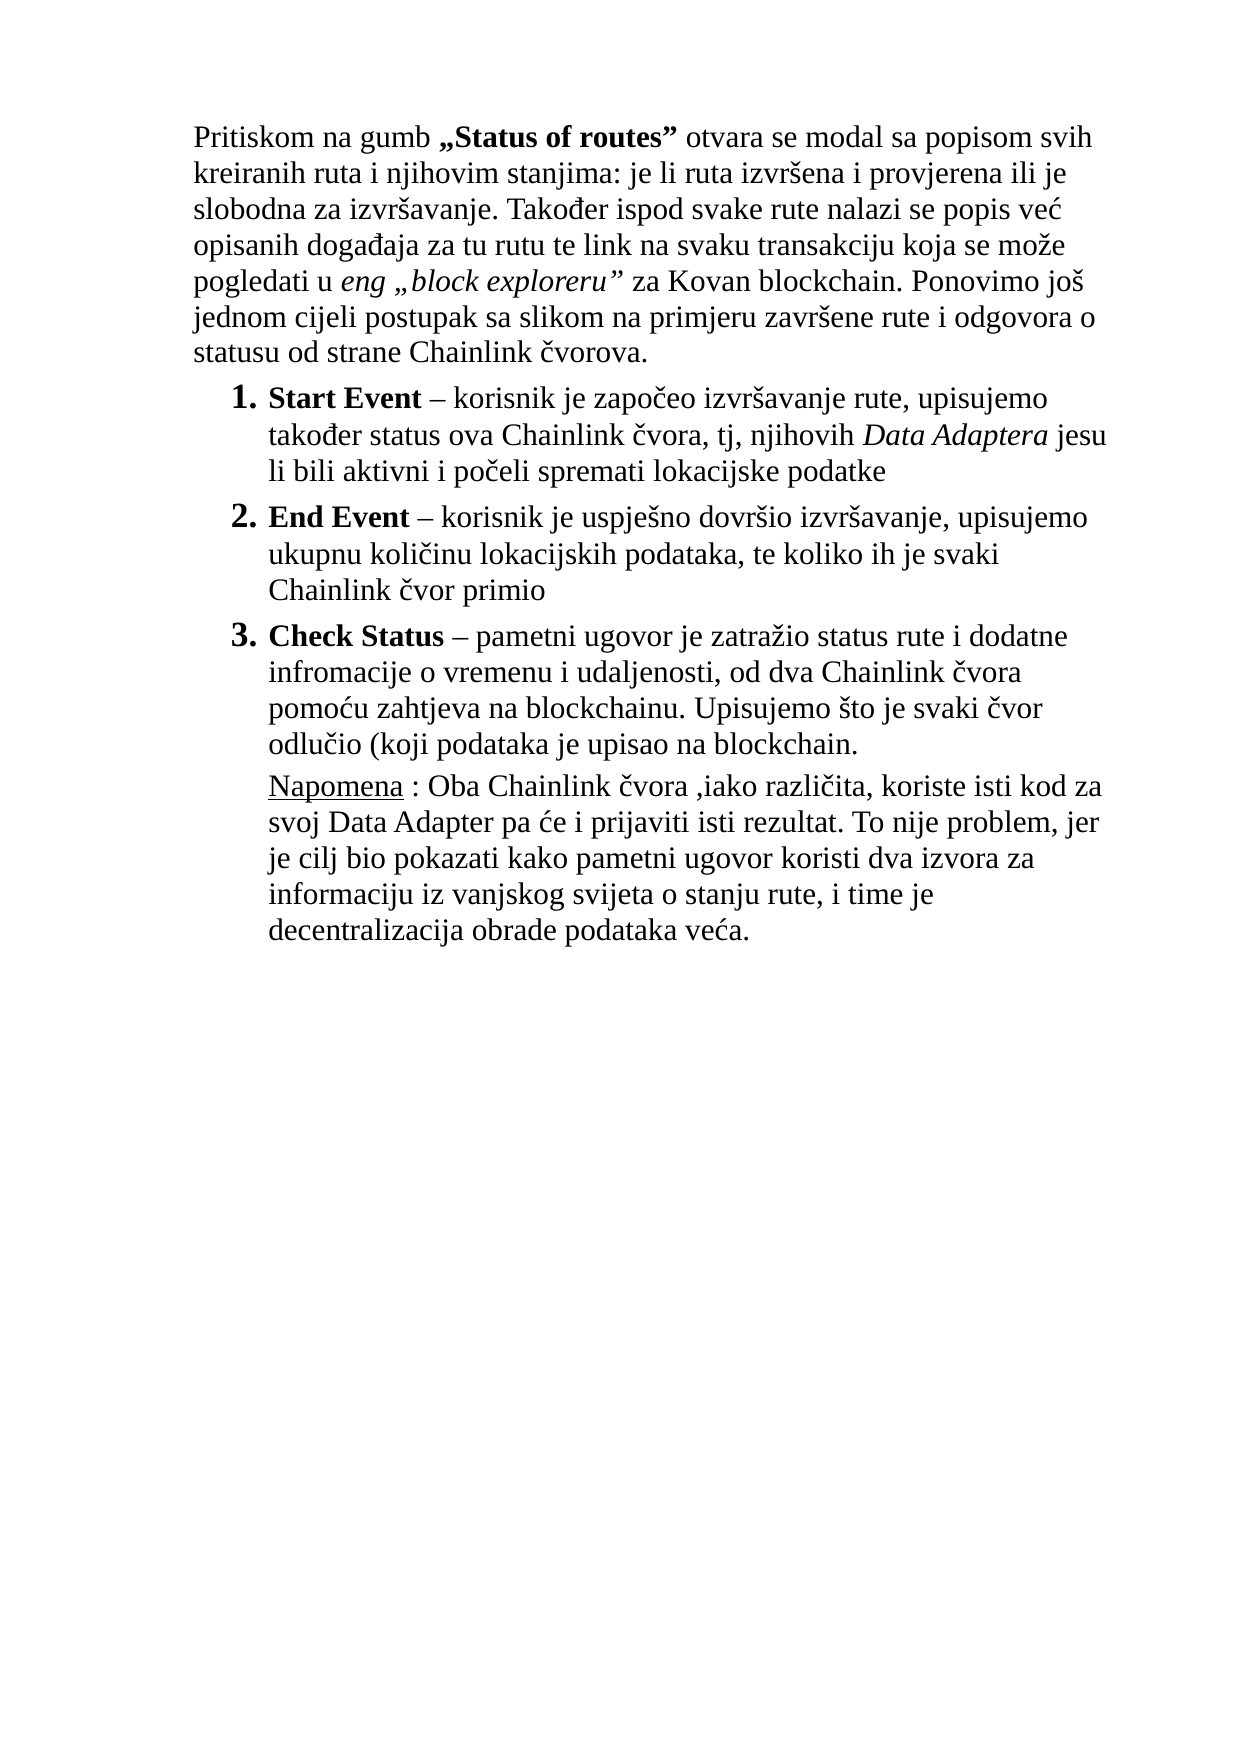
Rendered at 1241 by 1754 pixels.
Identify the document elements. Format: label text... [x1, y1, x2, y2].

list Start Event – korisnik je započeo izvršavanje rute, upisujemo također status ova Chainlink čvora, tj, njihovih Data Adaptera jesu li bili aktivni i počeli spremati lokacijske podatke [231, 376, 1122, 488]
list Napomena : Oba Chainlink čvora ,iako različita, koriste isti kod za svoj Data Adapter pa će i prijaviti isti rezultat. To nije problem, jer je cilj bio pokazati kako pametni ugovor koristi dva izvora za informaciju iz vanjskog svijeta o stanju rute, i time je decentralizacija obrade podataka veća. [268, 767, 1122, 947]
list End Event – korisnik je uspješno dovršio izvršavanje, upisujemo ukupnu količinu lokacijskih podataka, te koliko ih je svaki Chainlink čvor primio [231, 494, 1122, 607]
list Check Status – pametni ugovor je zatražio status rute i dodatne infromacije o vremenu i udaljenosti, od dva Chainlink čvora pomoću zahtjeva na blockchainu. Upisujemo što je svaki čvor odlučio (koji podataka je upisao na blockchain. [231, 613, 1122, 762]
list Pritiskom na gumb „Status of routes” otvara se modal sa popisom svih kreiranih ruta i njihovim stanjima: je li ruta izvršena i provjerena ili je slobodna za izvršavanje. Također ispod svake rute nalazi se popis već opisanih događaja za tu rutu te link na svaku transakciju koja se može pogledati u eng „block exploreru” za Kovan blockchain. Ponovimo još jednom cijeli postupak sa slikom na primjeru završene rute i odgovora o statusu od strane Chainlink čvorova. [193, 118, 1122, 370]
